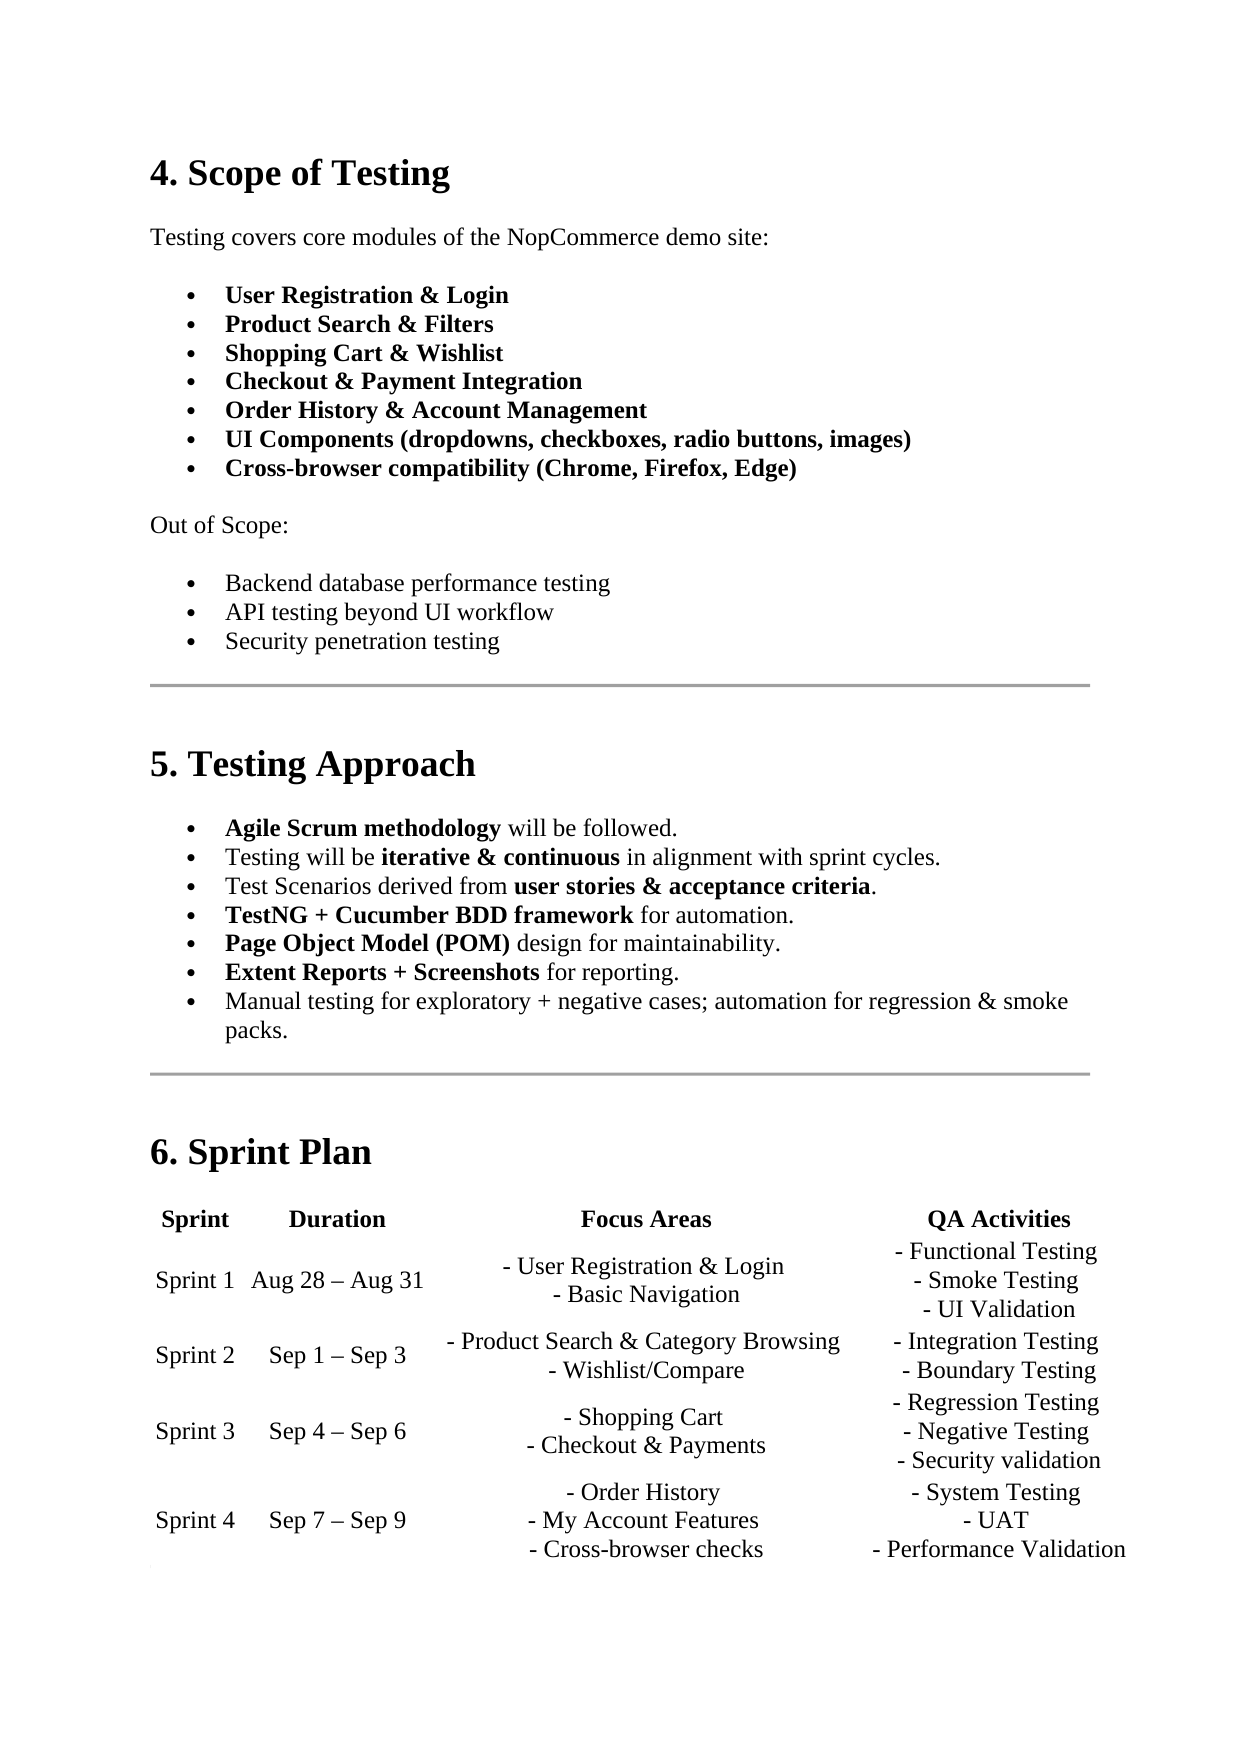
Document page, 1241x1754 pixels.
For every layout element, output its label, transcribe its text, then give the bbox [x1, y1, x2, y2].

table_cell Sprint 1 [149, 1235, 242, 1324]
table_cell - Shopping Cart - Checkout & Payments [433, 1386, 859, 1475]
list API testing beyond UI workflow [187, 597, 1090, 626]
table_cell - User Registration & Login - Basic Navigation [433, 1235, 859, 1324]
text 6. Sprint Plan [150, 1130, 1090, 1173]
list Page Object Model (POM) design for maintainability. [187, 928, 1090, 957]
list UI Components (dropdowns, checkboxes, radio buttons, images) [187, 424, 1090, 453]
table_header QA Activities [859, 1202, 1138, 1235]
list Manual testing for exploratory + negative cases; automation for regression & smoke packs. [187, 986, 1090, 1043]
list User Registration & Login [187, 280, 1090, 309]
table_cell - Order History - My Account Features - Cross-browser checks [433, 1475, 859, 1565]
list TestNG + Cucumber BDD framework for automation. [187, 900, 1090, 928]
table_header Sprint [149, 1202, 242, 1235]
list Security penetration testing [187, 626, 1090, 655]
list Cross-browser compatibility (Chrome, Firefox, Edge) [187, 453, 1090, 481]
list Test Scenarios derived from user stories & acceptance criteria. [187, 871, 1090, 900]
list Shopping Cart & Wishlist [187, 338, 1090, 366]
table_cell - Product Search & Category Browsing - Wishlist/Compare [433, 1324, 859, 1386]
text Testing covers core modules of the NopCommerce demo site: [150, 222, 1090, 251]
table_cell Sprint 2 [149, 1324, 242, 1386]
list Backend database performance testing [187, 568, 1090, 597]
table_header Focus Areas [433, 1202, 859, 1235]
table_header Duration [242, 1202, 433, 1235]
list Product Search & Filters [187, 309, 1090, 338]
table_cell Sprint 4 [149, 1475, 242, 1565]
table_cell Aug 28 – Aug 31 [242, 1235, 433, 1324]
list Testing will be iterative & continuous in alignment with sprint cycles. [187, 842, 1090, 871]
table_cell - Functional Testing - Smoke Testing - UI Validation [859, 1235, 1138, 1324]
text 5. Testing Approach [150, 741, 1090, 784]
text Out of Scope: [150, 511, 1090, 539]
list Extent Reports + Screenshots for reporting. [187, 957, 1090, 986]
table_cell Sep 1 – Sep 3 [242, 1324, 433, 1386]
table_cell - Regression Testing - Negative Testing - Security validation [859, 1386, 1138, 1475]
list Order History & Account Management [187, 395, 1090, 424]
table_cell Sep 7 – Sep 9 [242, 1475, 433, 1565]
table_cell - Integration Testing - Boundary Testing [859, 1324, 1138, 1386]
list Agile Scrum methodology will be followed. [187, 813, 1090, 842]
list Checkout & Payment Integration [187, 366, 1090, 395]
table_cell Sprint 3 [149, 1386, 242, 1475]
table_cell Sep 4 – Sep 6 [242, 1386, 433, 1475]
text 4. Scope of Testing [150, 150, 1090, 193]
table_cell - System Testing - UAT - Performance Validation [859, 1475, 1138, 1565]
